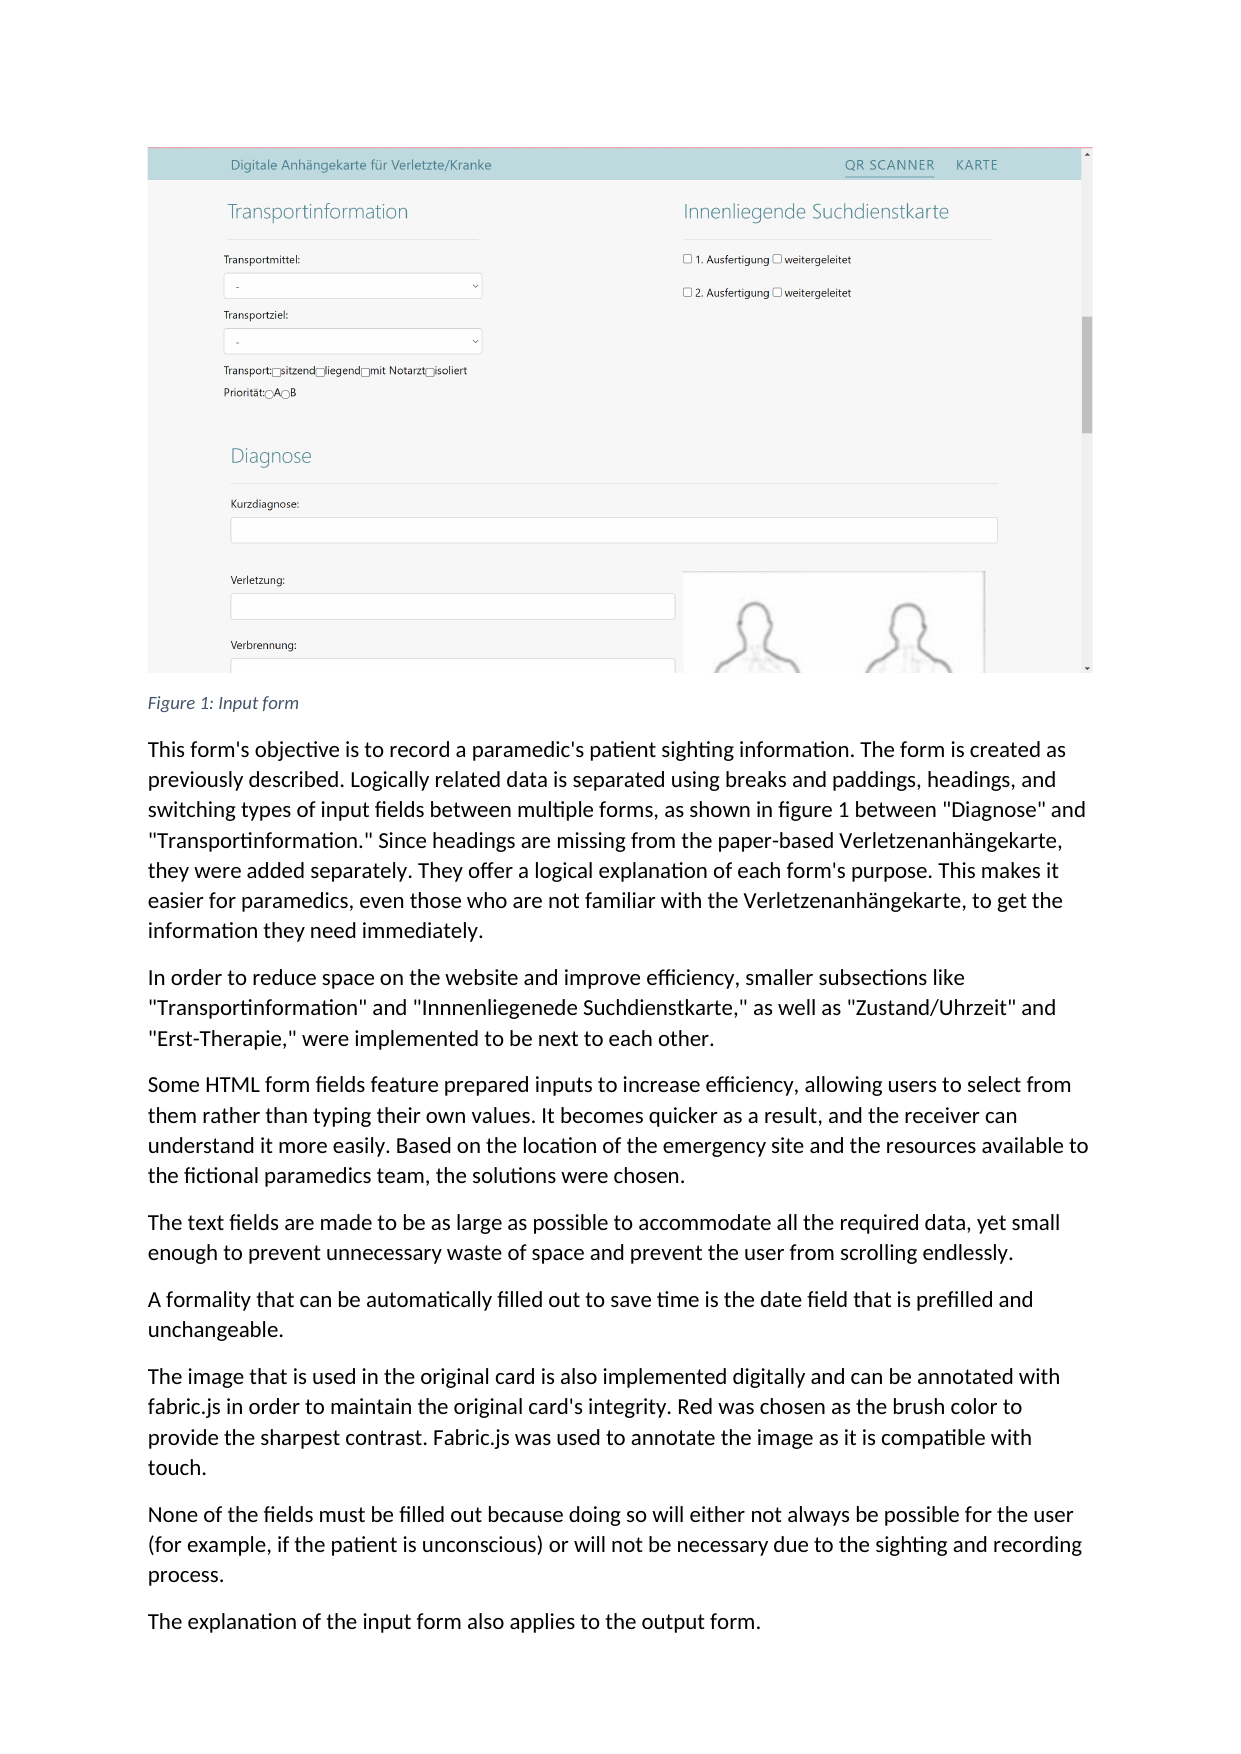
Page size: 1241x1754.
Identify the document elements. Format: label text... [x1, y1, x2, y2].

text None of the fields must be filled out because doing so will either not always be possible for the user (for example, if the patient is unconscious) or will not be necessary due to the sighting and recording process. [148, 1500, 1093, 1588]
text This form's objective is to record a paramedic's patient sighting information. The form is created as previously described. Logically related data is separated using breaks and paddings, headings, and switching types of input fields between multiple forms, as shown in figure 1 between "Diagnose" and "Transportinformation." Since headings are missing from the paper-based Verletzenanhängekarte, they were added separately. They offer a logical explanation of each form's purpose. This makes it easier for paramedics, even those who are not familiar with the Verletzenanhängekarte, to get the information they need immediately. [148, 735, 1093, 944]
text Figure 1: Input form [148, 691, 1093, 714]
picture [147, 147, 1093, 673]
text The explanation of the input form also applies to the output form. [148, 1607, 1093, 1635]
text The text fields are made to be as large as possible to accommodate all the required data, yet small enough to prevent unnecessary waste of space and prevent the user from scrolling endlessly. [148, 1208, 1093, 1266]
text A formality that can be automatically filled out to save time is the date field that is prefilled and unchangeable. [148, 1285, 1093, 1343]
text The image that is used in the original card is also implemented digitally and can be annotated with fabric.js in order to maintain the original card's integrity. Red was chosen as the brush color to provide the sharpest contrast. Fabric.js was used to annotate the image as it is compatible with touch. [148, 1362, 1093, 1481]
text In order to reduce space on the website and improve efficiency, smaller subsections like "Transportinformation" and "Innnenliegenede Suchdienstkarte," as well as "Zustand/Uhrzeit" and "Erst-Therapie," were implemented to be next to each other. [148, 963, 1093, 1052]
text Some HTML form fields feature prepared inputs to increase efficiency, allowing users to select from them rather than typing their own values. It becomes quicker as a result, and the receiver can understand it more easily. Based on the location of the emergency site and the resources available to the fictional paramedics team, the solutions were chosen. [148, 1071, 1093, 1189]
